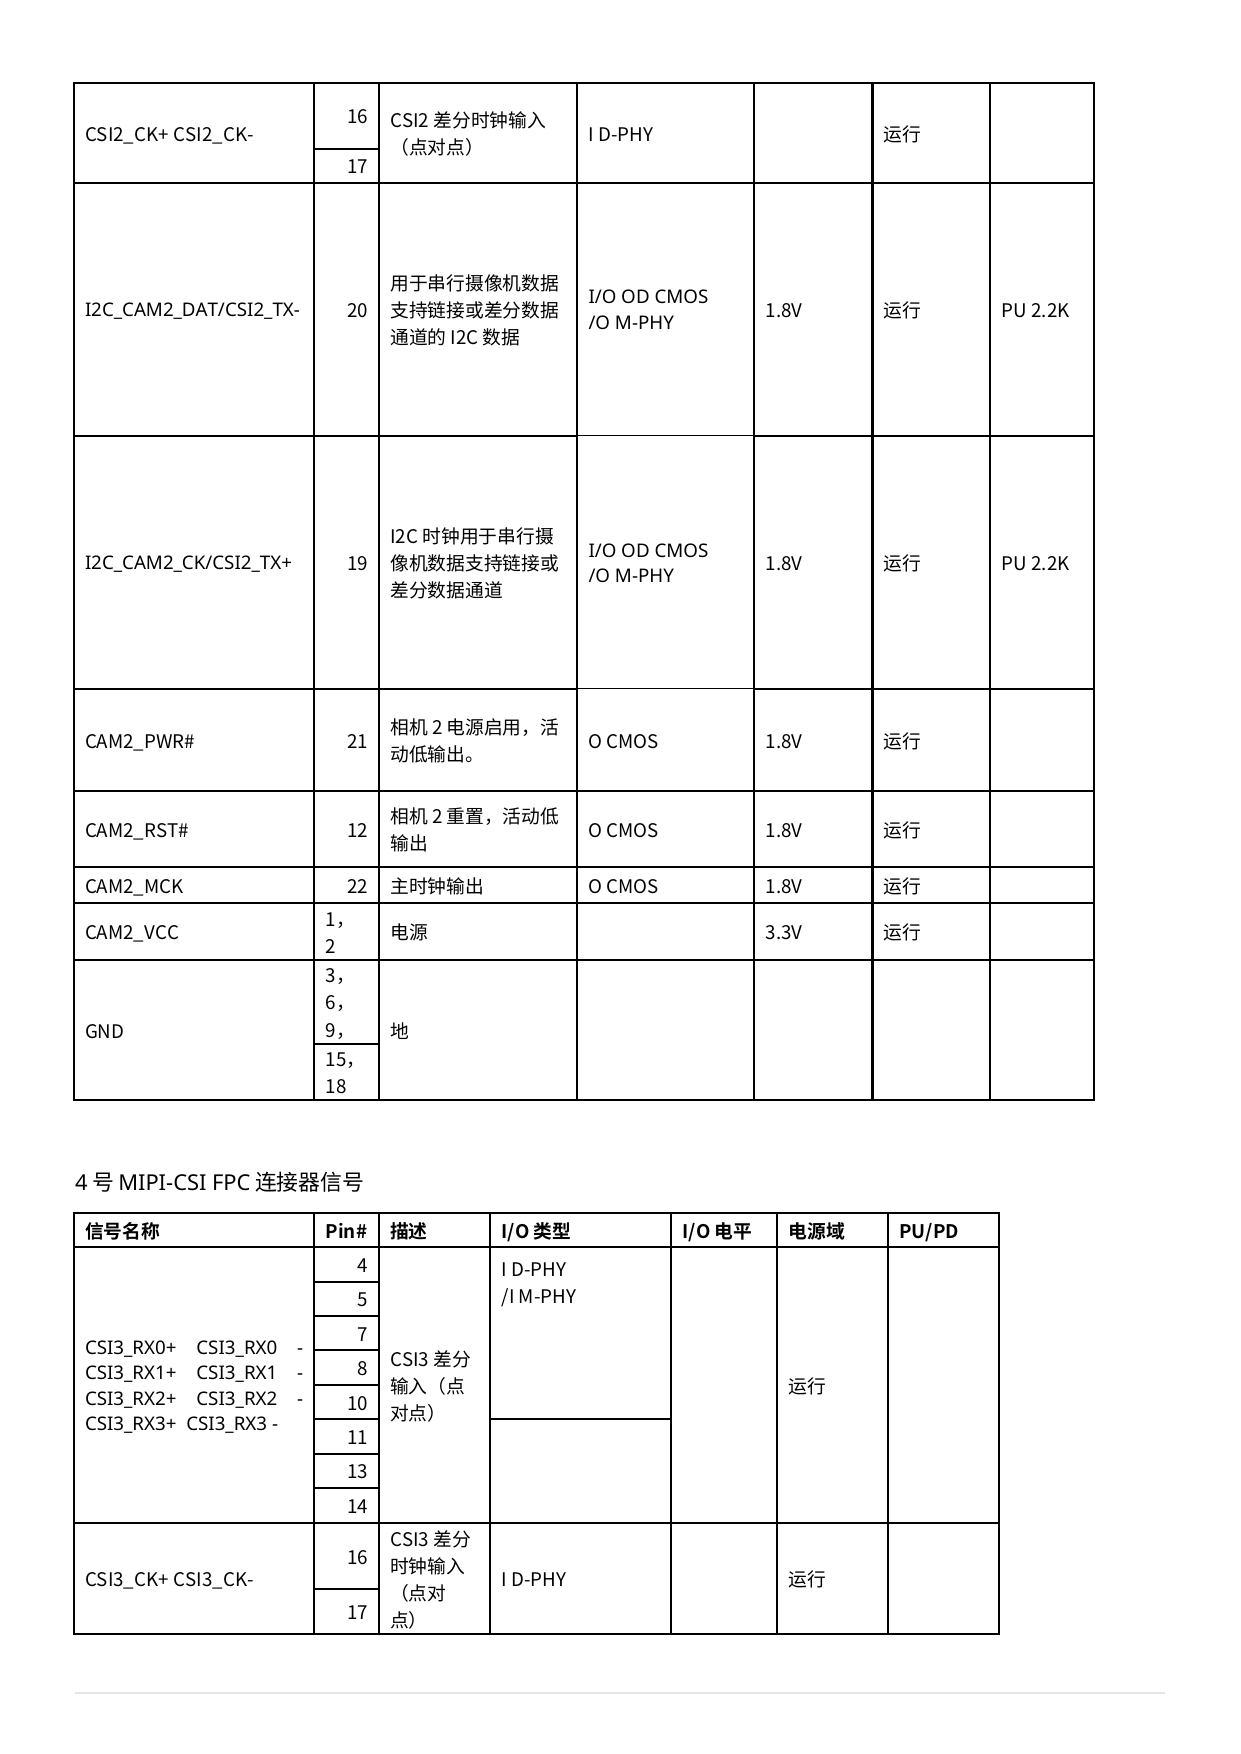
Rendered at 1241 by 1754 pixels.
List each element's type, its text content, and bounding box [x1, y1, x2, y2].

table_cell [491, 1420, 670, 1522]
table_cell 20 [315, 184, 378, 435]
table_cell I/O OD CMOS /O M-PHY [578, 184, 753, 435]
table_cell 1.8V [755, 437, 871, 688]
table_cell 电源 [380, 904, 576, 959]
table_cell CSI2_CK+ CSI2_CK- [75, 84, 313, 182]
table_cell 16 [315, 1524, 378, 1588]
table_cell 1.8V [755, 868, 871, 902]
table_header I/O 电平 [672, 1214, 776, 1246]
table_cell 3.3V [755, 904, 871, 959]
table_cell 地 [380, 961, 576, 1099]
table_cell 运行 [874, 690, 989, 789]
table_cell 8 [315, 1351, 378, 1384]
table_cell CSI3 差分时钟输入（点对点） [380, 1524, 489, 1633]
table_cell [991, 961, 1093, 1099]
table_cell PU 2.2K [991, 437, 1093, 688]
table_cell I2C_CAM2_DAT/CSI2_TX- [75, 184, 313, 435]
table_cell CAM2_PWR# [75, 690, 313, 789]
table_cell 1， 2 [315, 904, 378, 959]
table_cell 运行 [874, 184, 989, 435]
table_cell 14 [315, 1489, 378, 1522]
table_cell I D-PHY [491, 1524, 670, 1633]
table_cell [889, 1248, 998, 1522]
table_cell 相机 2 重置，活动低输出 [380, 792, 576, 866]
table_cell [991, 868, 1093, 902]
table_cell [755, 961, 871, 1099]
table_cell 10 [315, 1386, 378, 1418]
table_cell PU 2.2K [991, 184, 1093, 435]
table_cell [672, 1524, 776, 1633]
table_cell CSI3_RX0+ CSI3_RX0 - CSI3_RX1+ CSI3_RX1 - CSI3_RX2+ CSI3_RX2 - CSI3_RX3+ CSI3_RX3 - [75, 1248, 313, 1522]
table_cell CAM2_MCK [75, 868, 313, 902]
table_cell 运行 [874, 437, 989, 688]
table_cell 21 [315, 690, 378, 789]
table_cell CSI3_CK+ CSI3_CK- [75, 1524, 313, 1633]
table_cell 运行 [778, 1524, 887, 1633]
table_cell I D-PHY /I M-PHY [491, 1248, 670, 1418]
table_cell CSI3 差分输入（点对点） [380, 1248, 489, 1522]
table_cell 运行 [874, 792, 989, 866]
table_header PU/PD [889, 1214, 998, 1246]
table_cell [755, 84, 871, 182]
table_cell 运行 [874, 868, 989, 902]
table_cell 用于串行摄像机数据支持链接或差分数据通道的 I2C 数据 [380, 184, 576, 435]
table_cell 运行 [874, 904, 989, 959]
table_cell [672, 1248, 776, 1522]
table_header 信号名称 [75, 1214, 313, 1246]
table_cell 16 [315, 84, 378, 147]
table_cell [874, 961, 989, 1099]
table_cell CAM2_RST# [75, 792, 313, 866]
table_cell [578, 904, 753, 959]
table_cell O CMOS [578, 868, 753, 902]
table_cell [578, 961, 753, 1099]
table_cell 运行 [778, 1248, 887, 1522]
table_header 电源域 [778, 1214, 887, 1246]
table_cell O CMOS [578, 689, 753, 789]
table_cell 主时钟输出 [380, 868, 576, 902]
text 4号MIPI-CSI FPC连接器信号 [75, 1165, 1165, 1197]
table_cell 5 [315, 1283, 378, 1315]
table_cell 12 [315, 792, 378, 866]
table_cell [991, 690, 1093, 789]
table_cell 17 [315, 1590, 378, 1633]
table_cell [991, 84, 1093, 182]
table_cell CAM2_VCC [75, 904, 313, 959]
table_cell 15， 18 [315, 1045, 378, 1099]
table_cell 相机 2 电源启用，活动低输出。 [380, 690, 576, 789]
table_cell 22 [315, 868, 378, 902]
table_cell GND [75, 961, 313, 1099]
table_cell 1.8V [755, 792, 871, 866]
table_cell 1.8V [755, 690, 871, 789]
table_header 描述 [380, 1214, 489, 1246]
table_cell I2C 时钟用于串行摄像机数据支持链接或差分数据通道 [380, 437, 576, 688]
table_cell 4 [315, 1248, 378, 1281]
table_cell 1.8V [755, 184, 871, 435]
table_cell 13 [315, 1455, 378, 1487]
table_cell I/O OD CMOS /O M-PHY [578, 436, 753, 688]
table_cell I2C_CAM2_CK/CSI2_TX+ [75, 437, 313, 688]
table_cell 7 [315, 1317, 378, 1349]
table_header I/O 类型 [491, 1214, 670, 1246]
table_cell 3， 6， 9， [315, 961, 378, 1042]
table_cell [991, 904, 1093, 959]
table_cell O CMOS [578, 792, 753, 866]
table_cell 19 [315, 437, 378, 688]
table_cell I D-PHY [578, 84, 753, 182]
table_header Pin# [315, 1214, 378, 1246]
table_cell [991, 792, 1093, 866]
table_cell CSI2 差分时钟输入（点对点） [380, 84, 576, 182]
table_cell 11 [315, 1420, 378, 1452]
table_cell 运行 [874, 84, 989, 182]
table_cell [889, 1524, 998, 1633]
table_cell 17 [315, 150, 378, 182]
